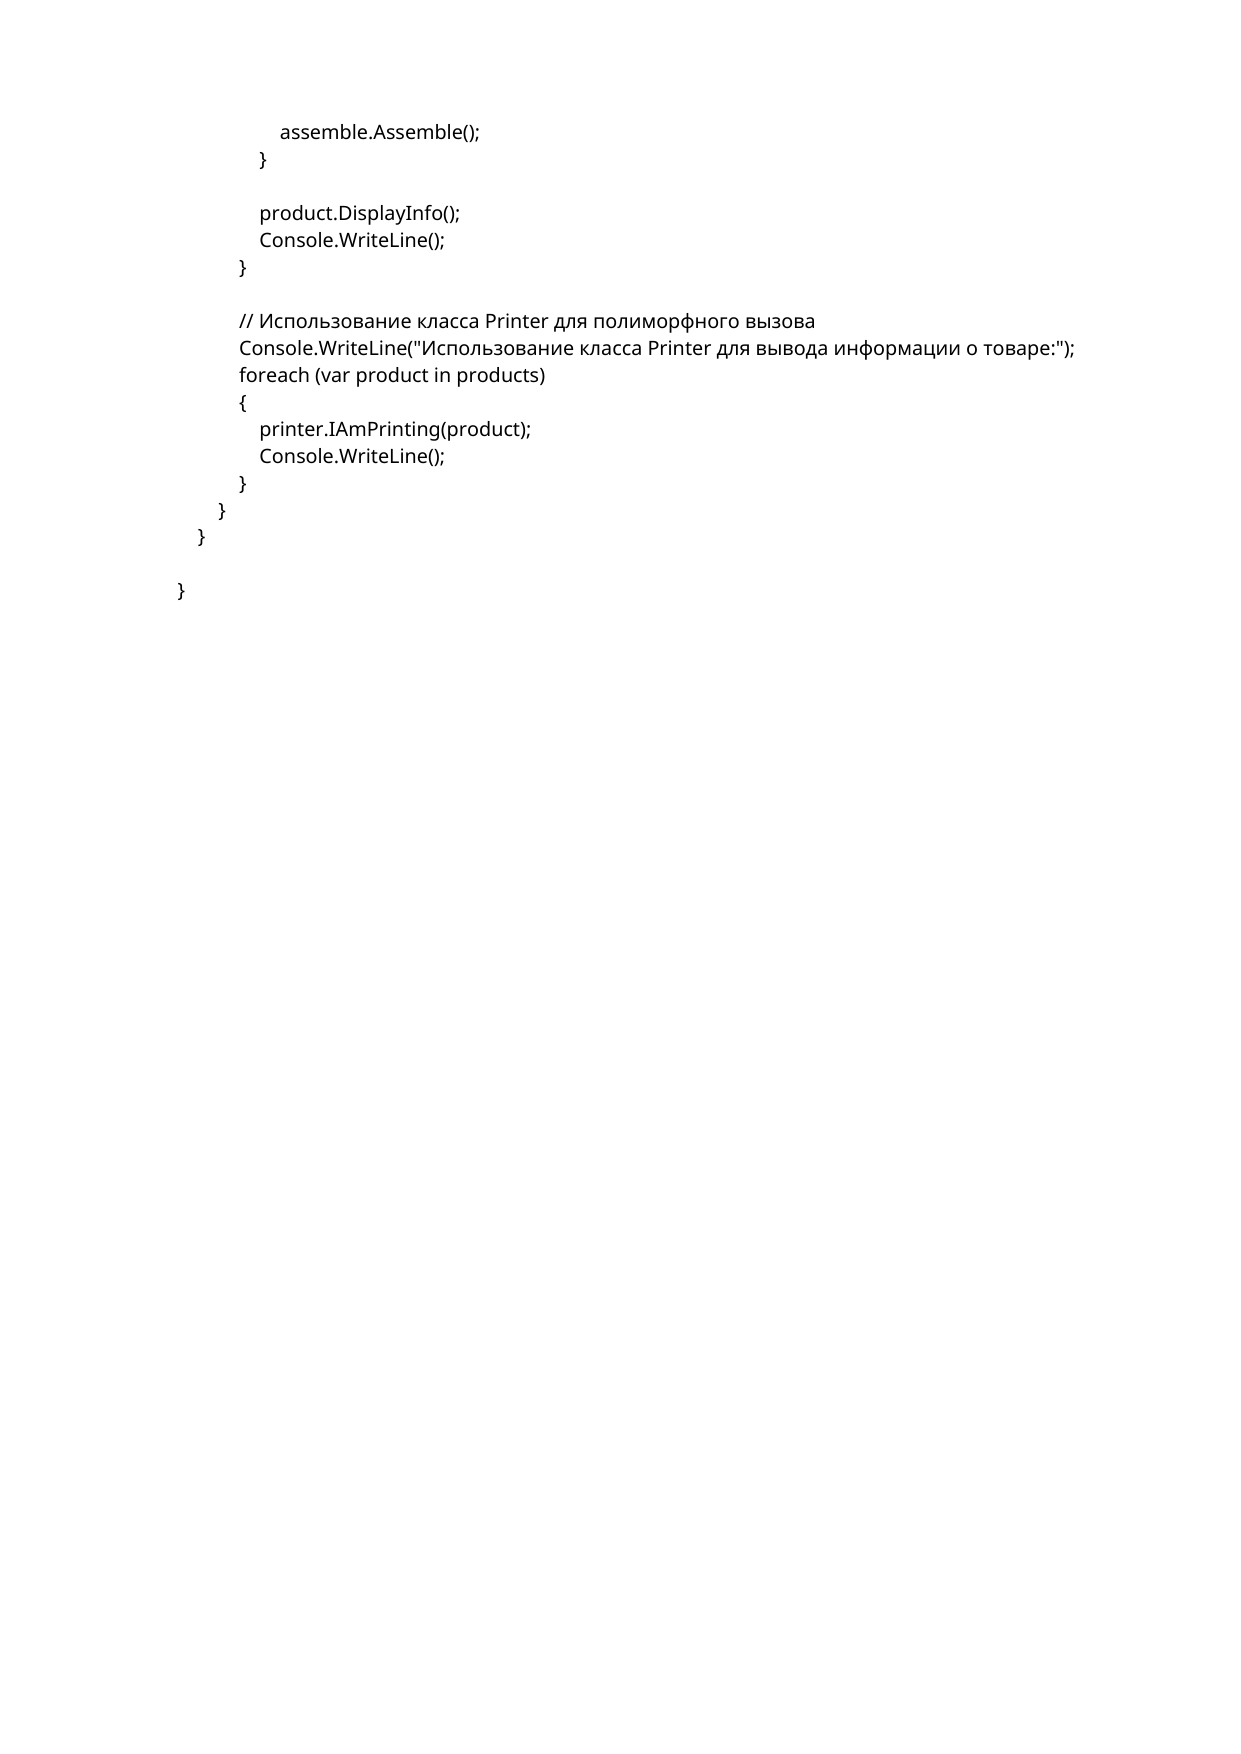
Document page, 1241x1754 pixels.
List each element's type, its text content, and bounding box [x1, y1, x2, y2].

text Console.WriteLine(); [177, 442, 1152, 469]
text } [177, 469, 1152, 496]
text Console.WriteLine("Использование класса Printer для вывода информации о товаре:"); [177, 334, 1152, 361]
text } [177, 145, 1152, 172]
text printer.IAmPrinting(product); [177, 415, 1152, 442]
text // Использование класса Printer для полиморфного вызова [177, 307, 1152, 334]
text product.DisplayInfo(); [177, 199, 1152, 226]
text } [177, 253, 1152, 280]
text } [177, 577, 1152, 604]
text Console.WriteLine(); [177, 226, 1152, 253]
text foreach (var product in products) [177, 361, 1152, 388]
text } [177, 523, 1152, 550]
text } [177, 496, 1152, 523]
text { [177, 388, 1152, 415]
text assemble.Assemble(); [177, 118, 1152, 145]
